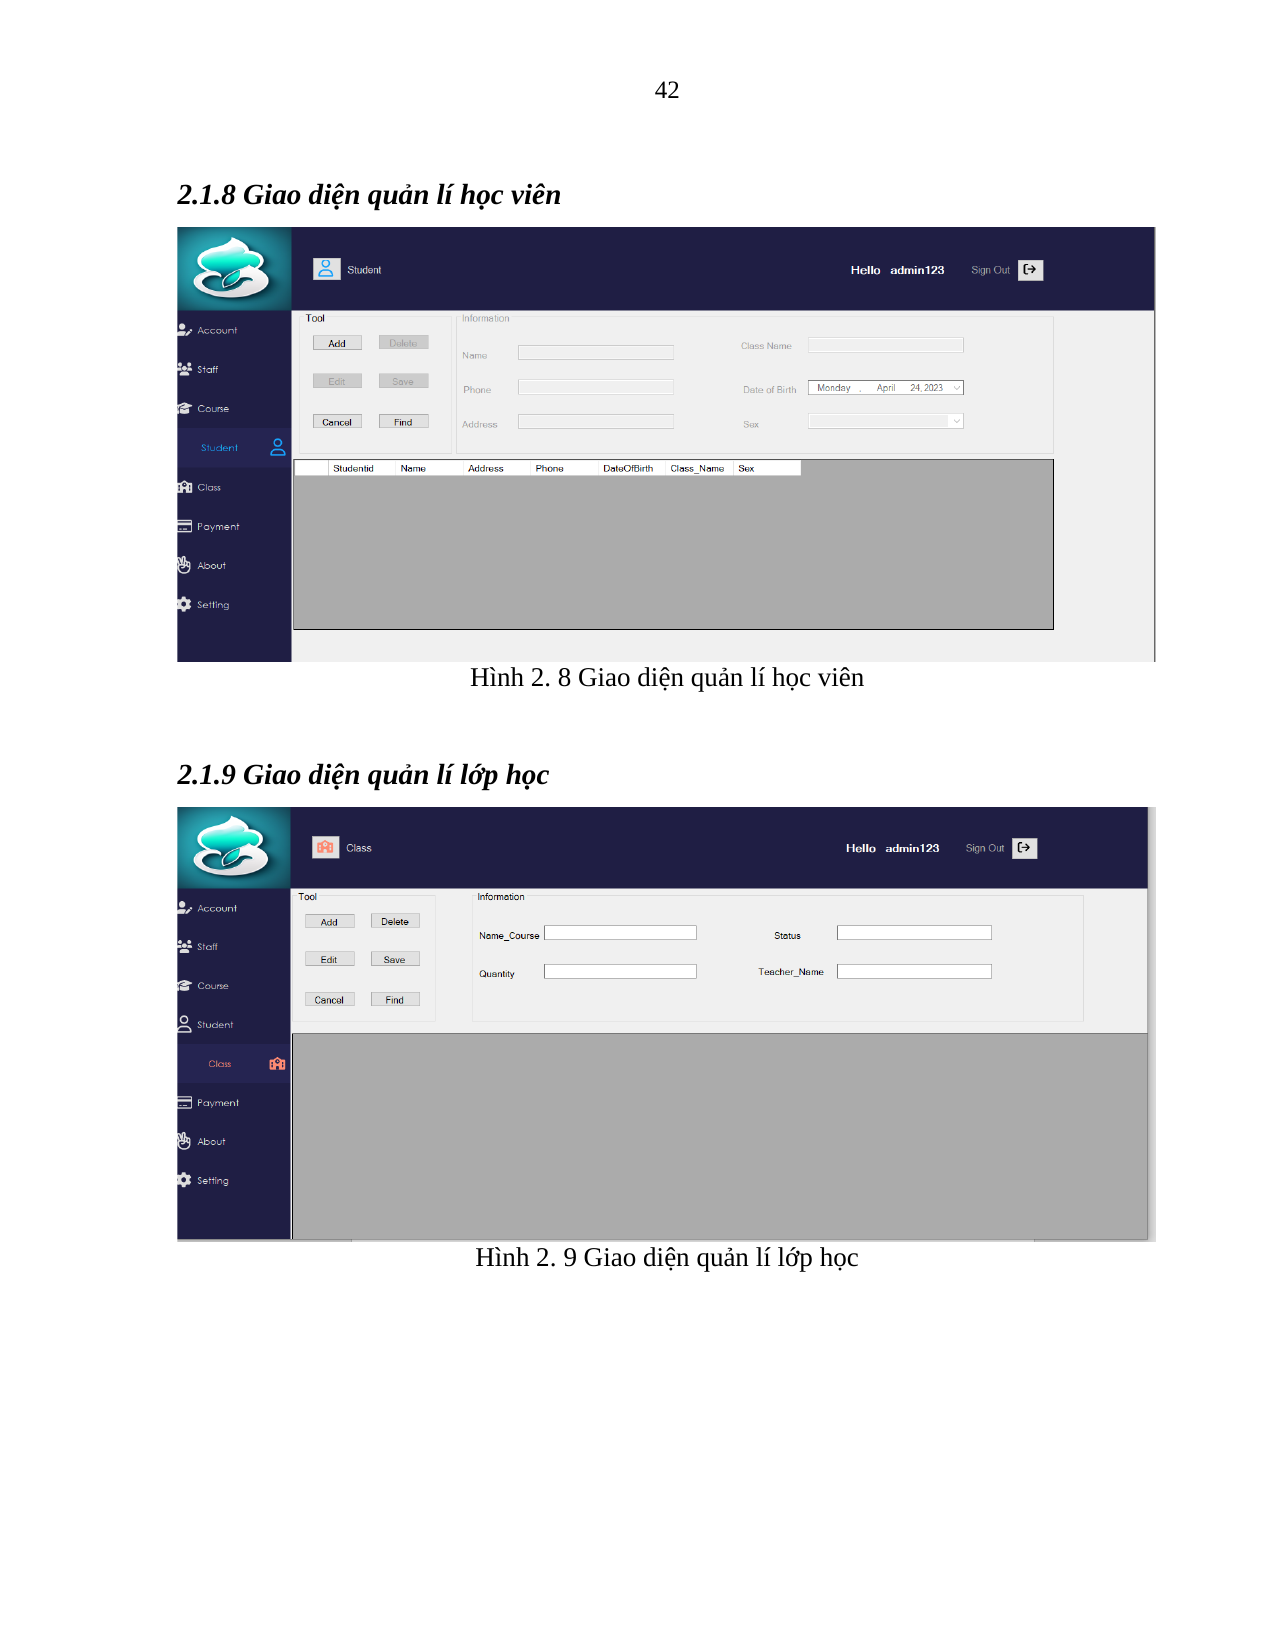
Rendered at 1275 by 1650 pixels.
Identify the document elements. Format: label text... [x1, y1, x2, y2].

picture [177, 227, 1156, 662]
text 2.1.8 Giao diện quản lí học viên [177, 177, 1157, 211]
text 2.1.9 Giao diện quản lí lớp học [177, 757, 1157, 791]
picture [177, 807, 1156, 1242]
